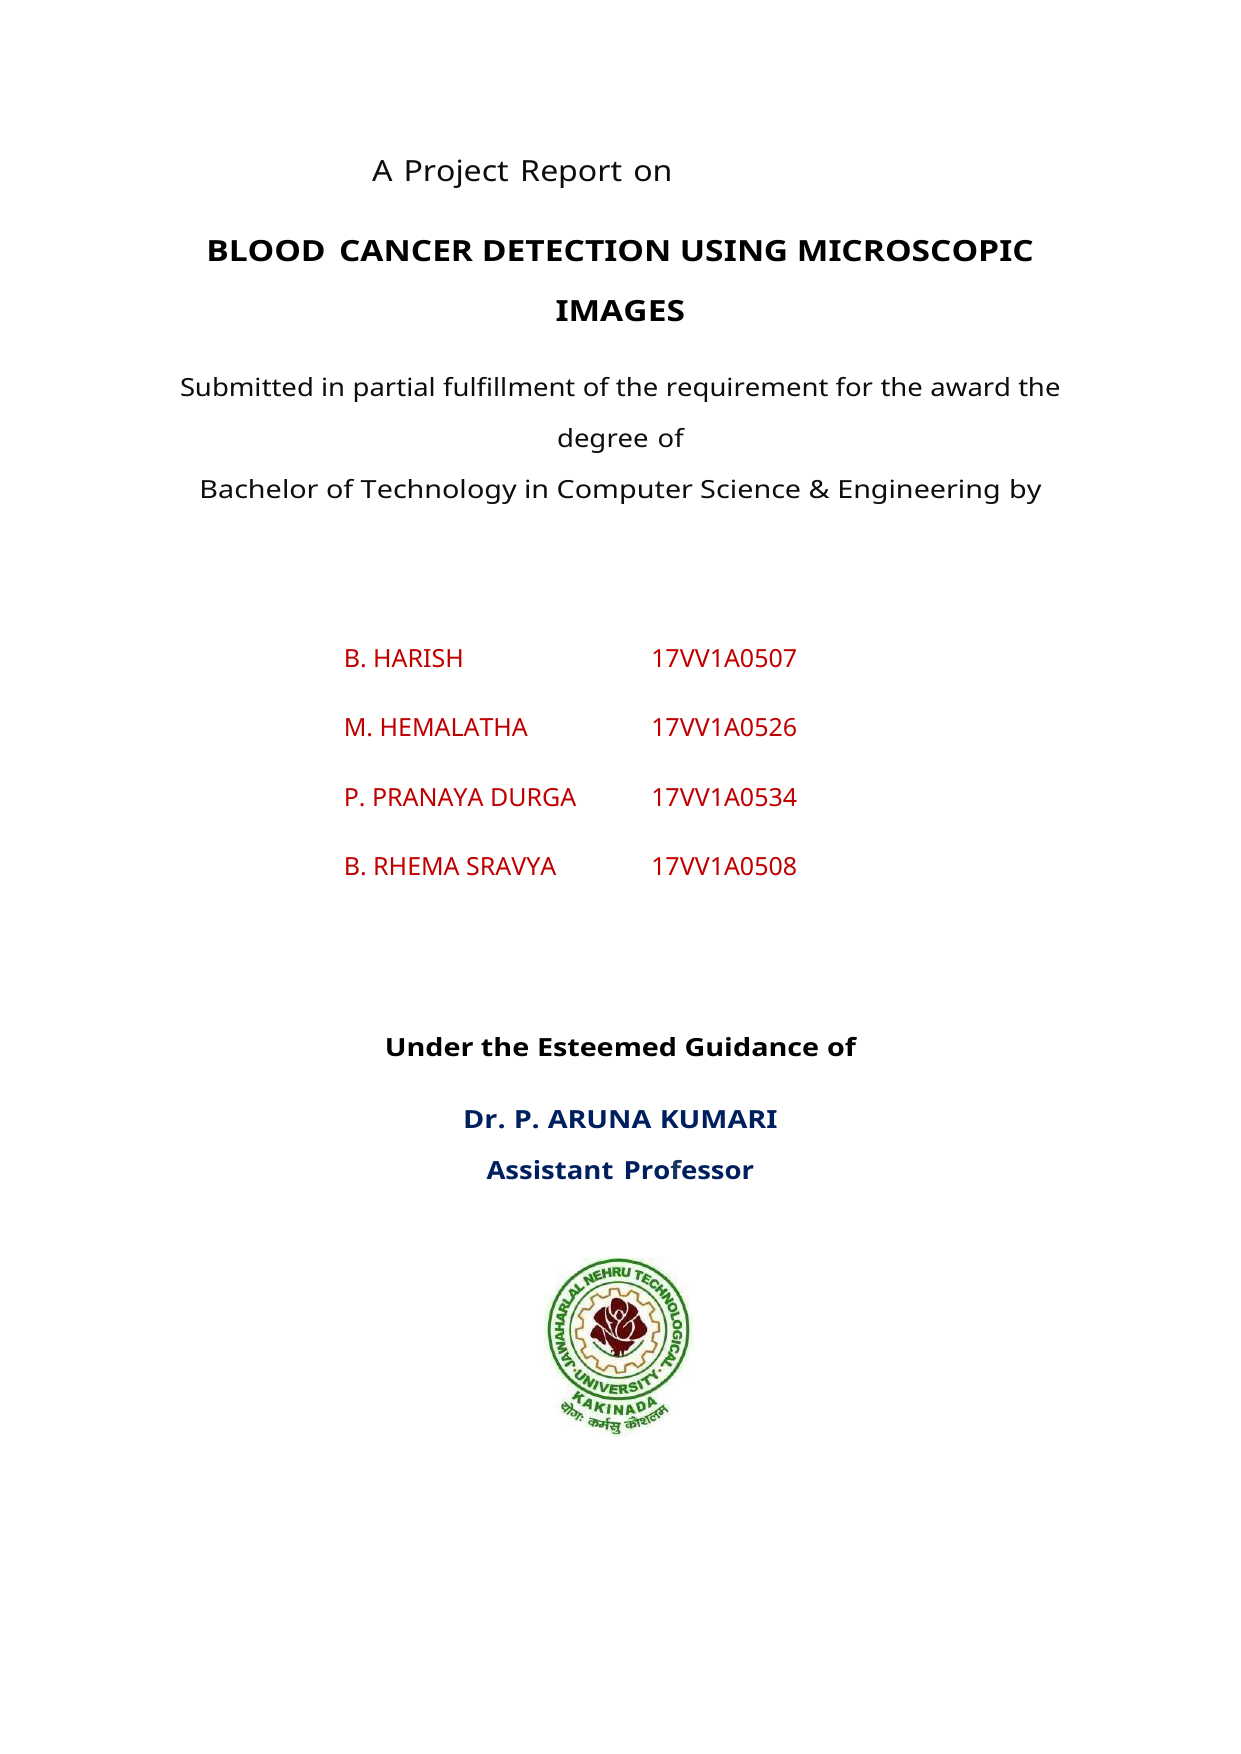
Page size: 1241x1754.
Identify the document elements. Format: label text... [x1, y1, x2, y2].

picture [543, 1258, 695, 1437]
table_cell 17VV1A0534 [640, 779, 908, 848]
table_cell P. PRANAYA DURGA [332, 779, 640, 848]
table_header B. HARISH [332, 641, 640, 710]
text Bachelor of Technology in Computer Science & Engineering by [150, 472, 1090, 506]
subtitle BLOOD CANCER DETECTION USING MICROSCOPIC IMAGES [150, 230, 1090, 329]
subtitle Under the Esteemed Guidance of [150, 1030, 1090, 1064]
table_cell M. HEMALATHA [332, 710, 640, 779]
table_cell 17VV1A0526 [640, 710, 908, 779]
table_cell B. RHEMA SRAVYA [332, 848, 640, 917]
table_cell 17VV1A0508 [640, 848, 908, 917]
text Dr. P. ARUNA KUMARI [150, 1102, 1090, 1136]
text A Project Report on [150, 150, 1090, 190]
text Assistant Professor [150, 1153, 1090, 1187]
table_header 17VV1A0507 [640, 641, 908, 710]
text Submitted in partial fulfillment of the requirement for the award the degree of [150, 370, 1090, 455]
